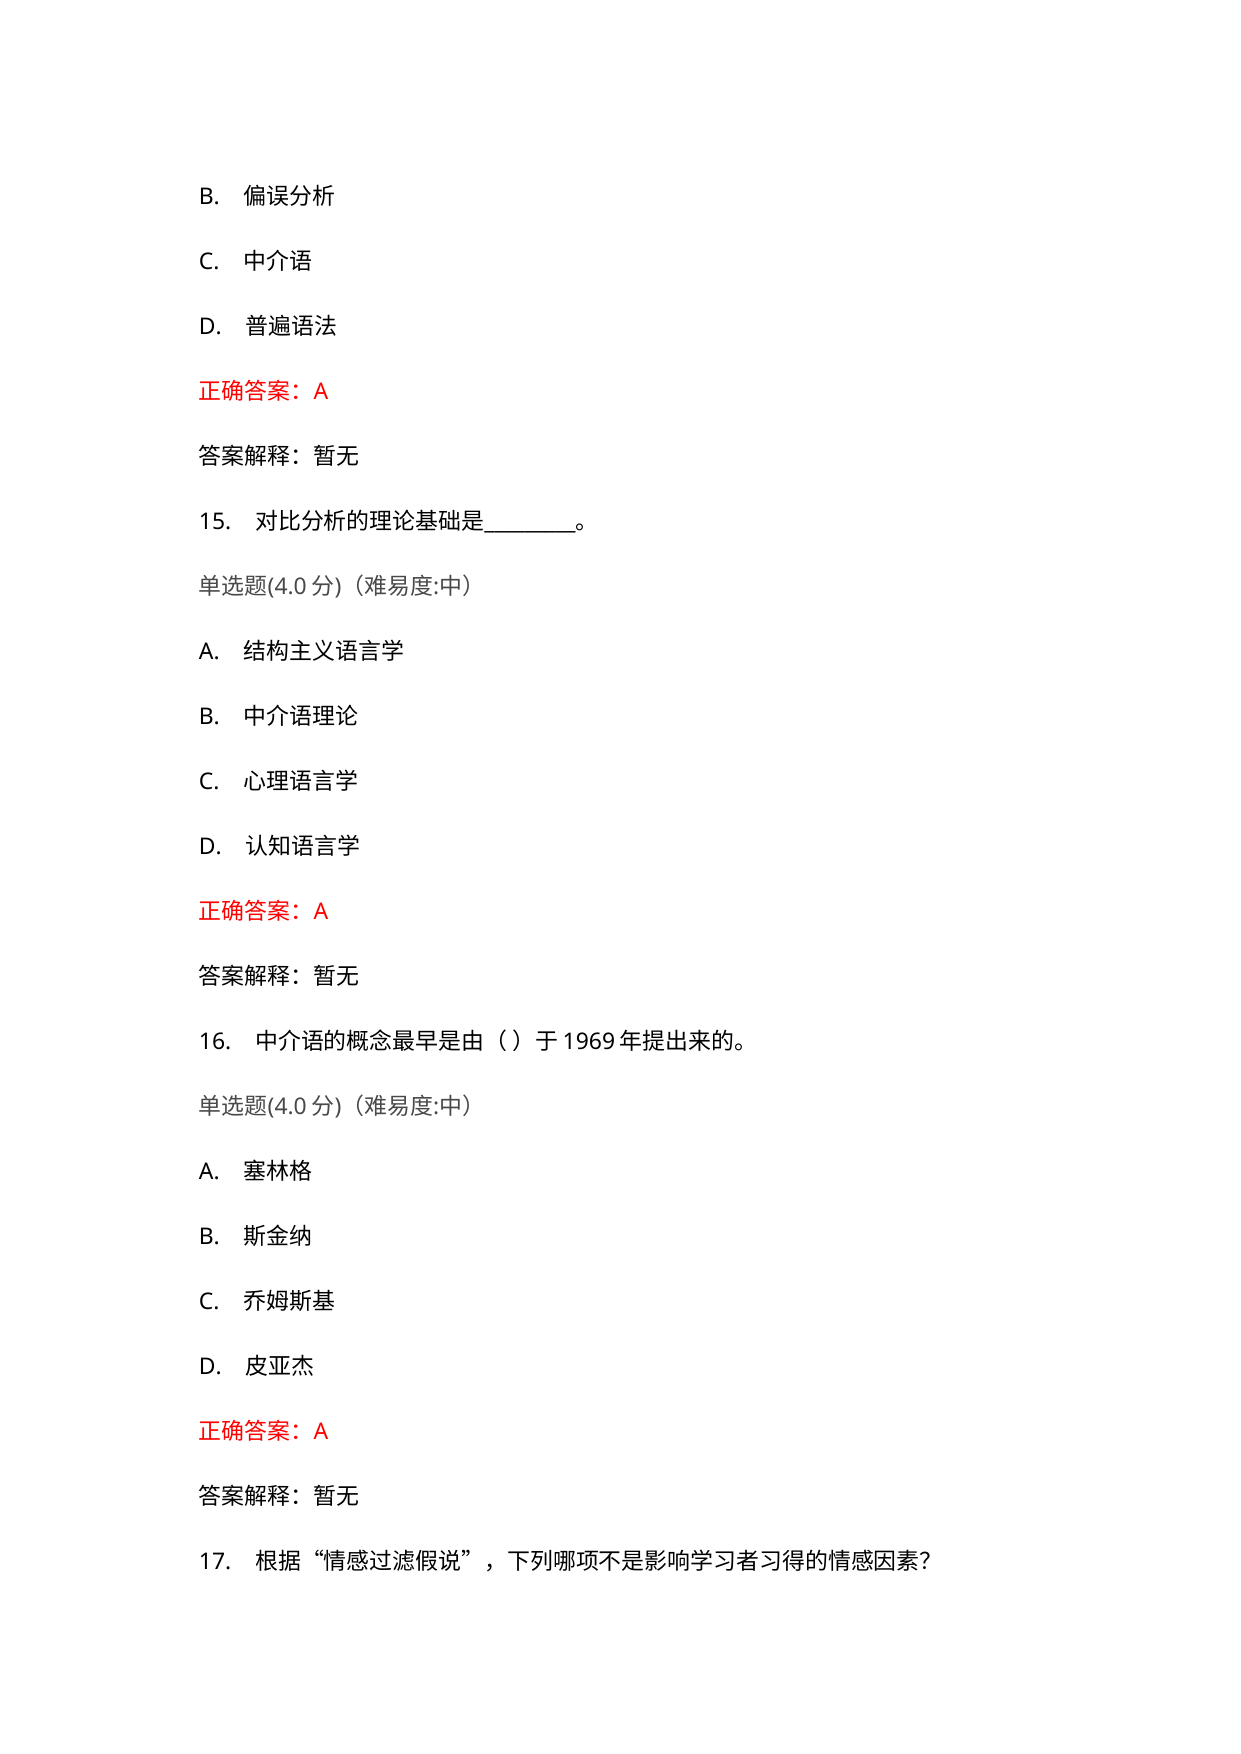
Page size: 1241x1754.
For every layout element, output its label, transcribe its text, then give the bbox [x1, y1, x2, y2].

table_cell B. 偏误分析 [188, 162, 1087, 227]
table_cell 16. 中介语的概念最早是由（ ）于1969年提出来的。 [188, 1007, 1087, 1072]
table_cell A. 结构主义语言学 [188, 617, 1087, 682]
table_cell D. 认知语言学 [188, 812, 1087, 877]
table_cell 答案解释：暂无 [188, 942, 1087, 1007]
table_cell 17. 根据“情感过滤假说”，下列哪项不是影响学习者习得的情感因素？ [188, 1527, 1087, 1592]
table_cell D. 皮亚杰 [188, 1332, 1087, 1397]
table_cell 答案解释：暂无 [188, 422, 1087, 487]
table_cell 正确答案：A [188, 357, 1087, 422]
table_cell C. 乔姆斯基 [188, 1267, 1087, 1332]
table_cell B. 中介语理论 [188, 682, 1087, 747]
table_cell A. 塞林格 [188, 1137, 1087, 1202]
table_cell C. 中介语 [188, 227, 1087, 292]
table_cell C. 心理语言学 [188, 747, 1087, 812]
table_cell 15. 对比分析的理论基础是_________。 [188, 487, 1087, 552]
table_cell 答案解释：暂无 [188, 1462, 1087, 1527]
table_cell 正确答案：A [188, 877, 1087, 942]
table_cell D. 普遍语法 [188, 292, 1087, 357]
table_cell 正确答案：A [188, 1397, 1087, 1462]
table_cell B. 斯金纳 [188, 1202, 1087, 1267]
table_cell 单选题(4.0分)（难易度:中） [188, 552, 1087, 617]
table_cell 单选题(4.0分)（难易度:中） [188, 1072, 1087, 1137]
